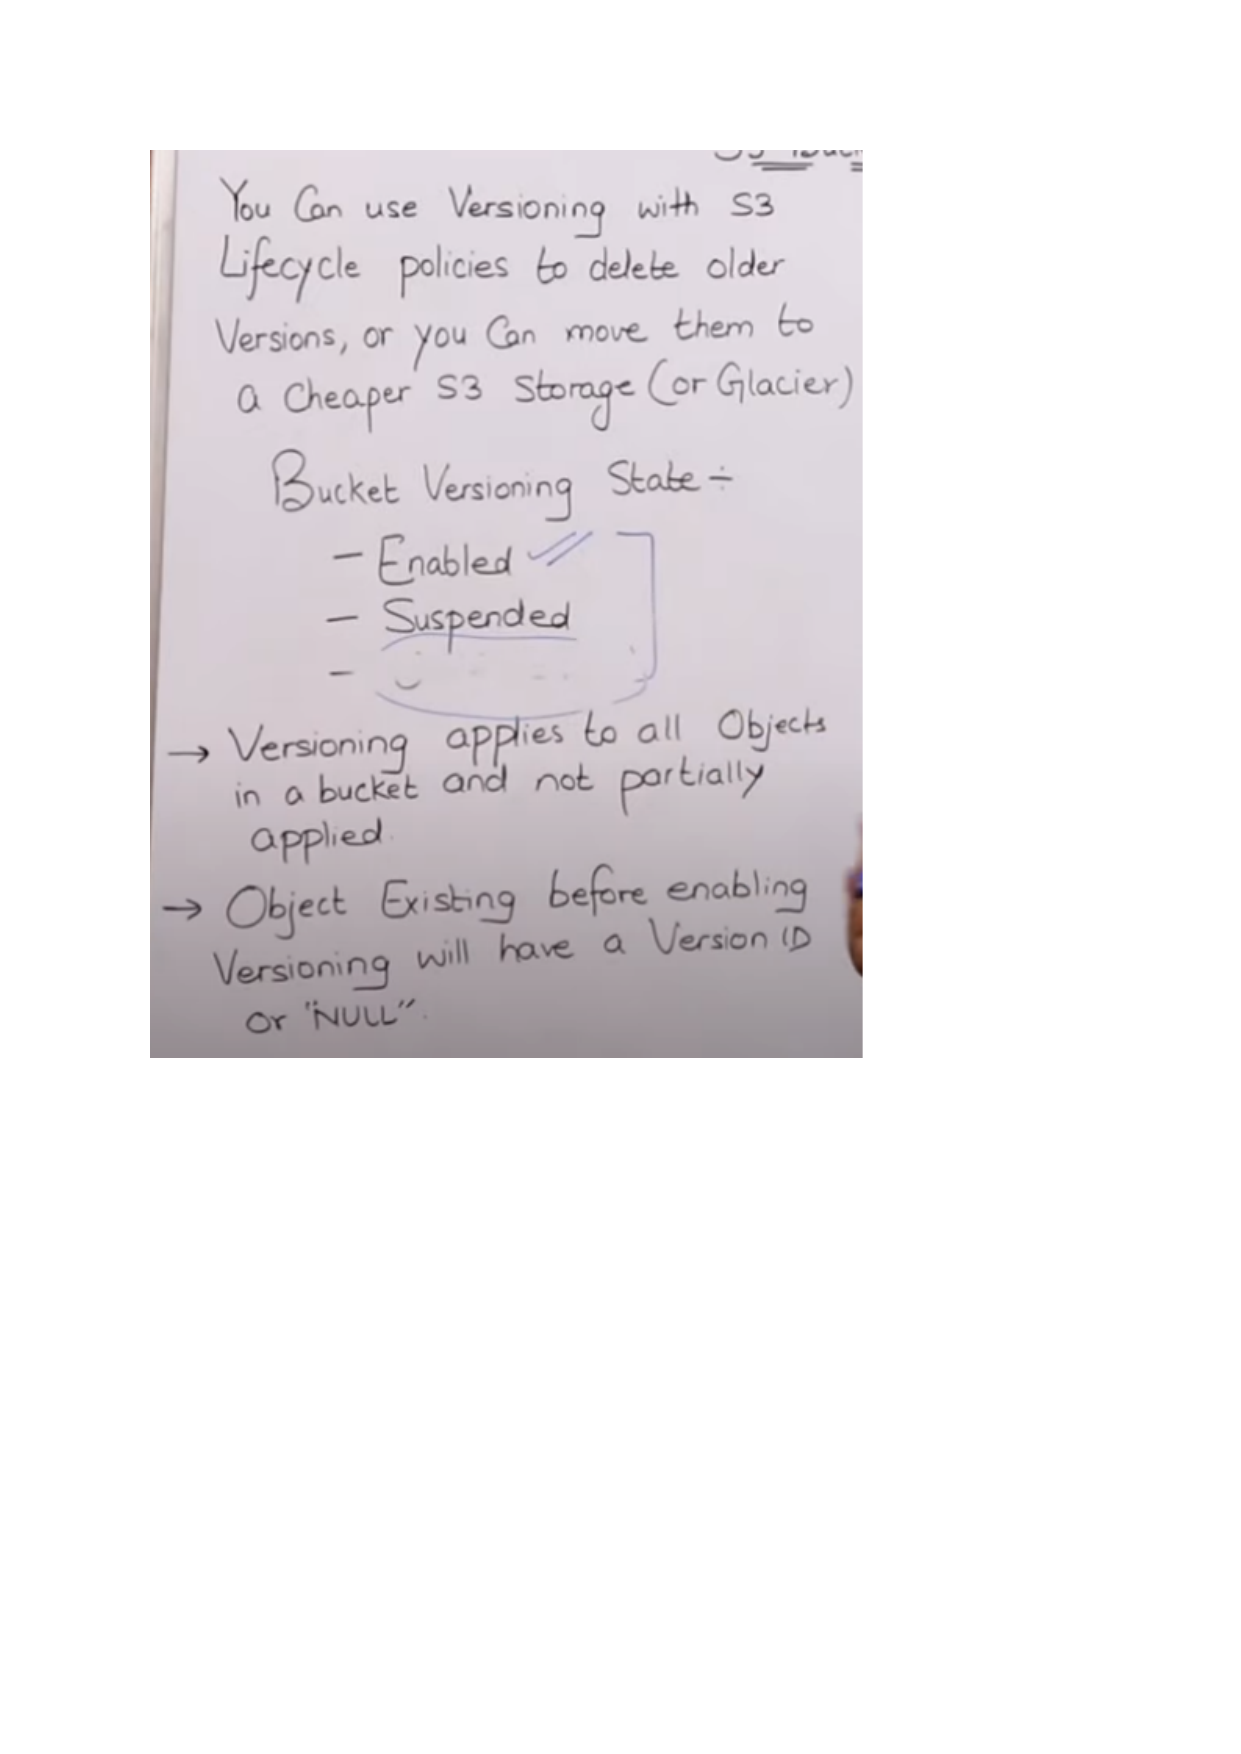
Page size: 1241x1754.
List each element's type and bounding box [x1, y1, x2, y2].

picture [150, 150, 863, 1058]
